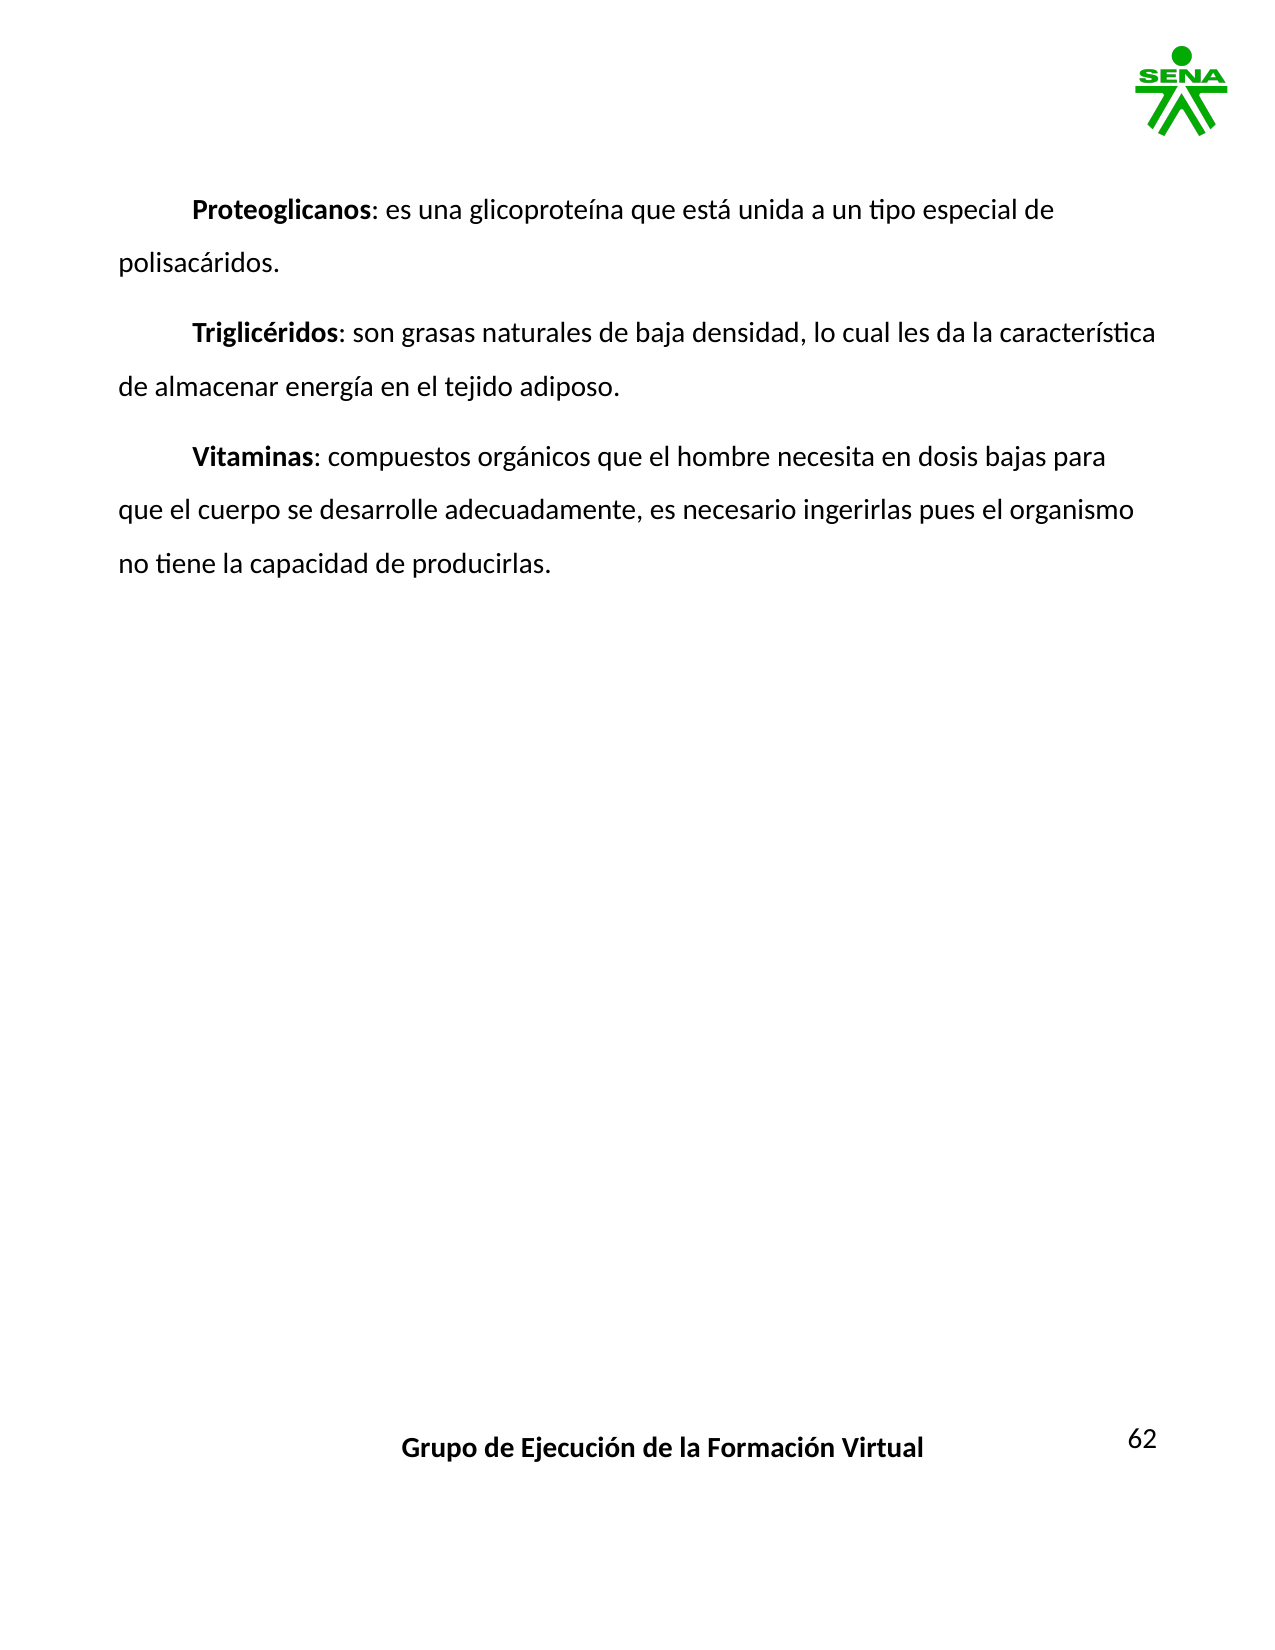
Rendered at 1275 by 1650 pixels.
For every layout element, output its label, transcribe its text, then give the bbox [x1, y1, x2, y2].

text Proteoglicanos: es una glicoproteína que está unida a un tipo especial de polisacáridos. [118, 191, 1157, 280]
text Vitaminas: compuestos orgánicos que el hombre necesita en dosis bajas para que el cuerpo se desarrolle adecuadamente, es necesario ingerirlas pues el organismo no tiene la capacidad de producirlas. [118, 438, 1157, 581]
text Triglicéridos: son grasas naturales de baja densidad, lo cual les da la característica de almacenar energía en el tejido adiposo. [118, 314, 1157, 403]
picture [1135, 46, 1228, 136]
